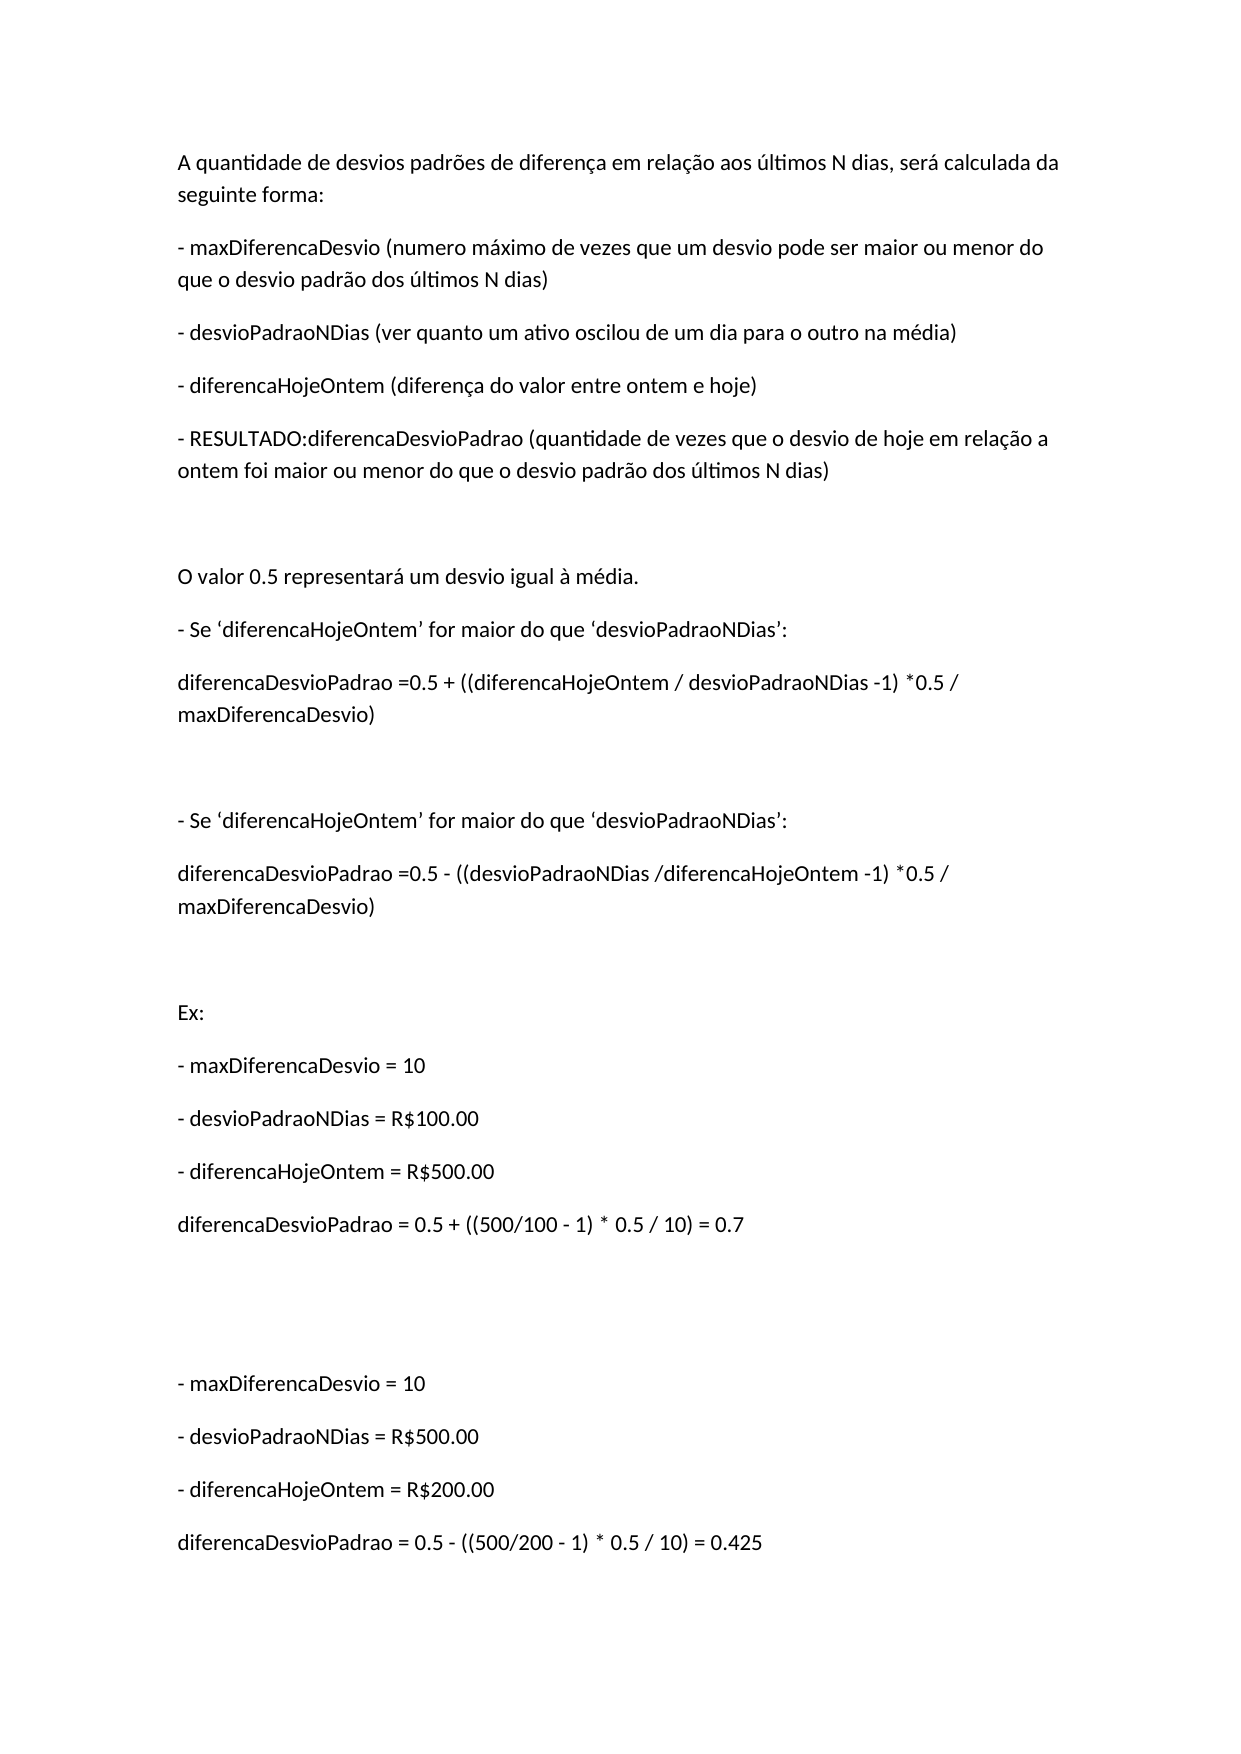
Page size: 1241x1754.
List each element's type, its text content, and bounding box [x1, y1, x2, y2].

text - maxDiferencaDesvio = 10 [177, 1051, 1063, 1079]
text - RESULTADO:diferencaDesvioPadrao (quantidade de vezes que o desvio de hoje em relação a ontem foi maior ou menor do que o desvio padrão dos últimos N dias) [177, 424, 1063, 484]
text diferencaDesvioPadrao = 0.5 + ((500/100 - 1) * 0.5 / 10) = 0.7 [177, 1210, 1063, 1238]
text A quantidade de desvios padrões de diferença em relação aos últimos N dias, será calculada da seguinte forma: [177, 148, 1063, 208]
text Ex: [177, 998, 1063, 1026]
text - desvioPadraoNDias = R$500.00 [177, 1422, 1063, 1450]
text - maxDiferencaDesvio (numero máximo de vezes que um desvio pode ser maior ou menor do que o desvio padrão dos últimos N dias) [177, 233, 1063, 293]
text - Se ‘diferencaHojeOntem’ for maior do que ‘desvioPadraoNDias’: [177, 615, 1063, 643]
text - diferencaHojeOntem = R$200.00 [177, 1475, 1063, 1503]
text - diferencaHojeOntem = R$500.00 [177, 1157, 1063, 1185]
text - Se ‘diferencaHojeOntem’ for maior do que ‘desvioPadraoNDias’: [177, 807, 1063, 834]
text diferencaDesvioPadrao =0.5 - ((desvioPadraoNDias /diferencaHojeOntem -1) *0.5 / maxDiferencaDesvio) [177, 859, 1063, 920]
text - desvioPadraoNDias (ver quanto um ativo oscilou de um dia para o outro na média) [177, 318, 1063, 346]
text - desvioPadraoNDias = R$100.00 [177, 1104, 1063, 1132]
text diferencaDesvioPadrao =0.5 + ((diferencaHojeOntem / desvioPadraoNDias -1) *0.5 / maxDiferencaDesvio) [177, 668, 1063, 728]
text O valor 0.5 representará um desvio igual à média. [177, 562, 1063, 590]
text diferencaDesvioPadrao = 0.5 - ((500/200 - 1) * 0.5 / 10) = 0.425 [177, 1528, 1063, 1556]
text - diferencaHojeOntem (diferença do valor entre ontem e hoje) [177, 371, 1063, 399]
text - maxDiferencaDesvio = 10 [177, 1369, 1063, 1397]
